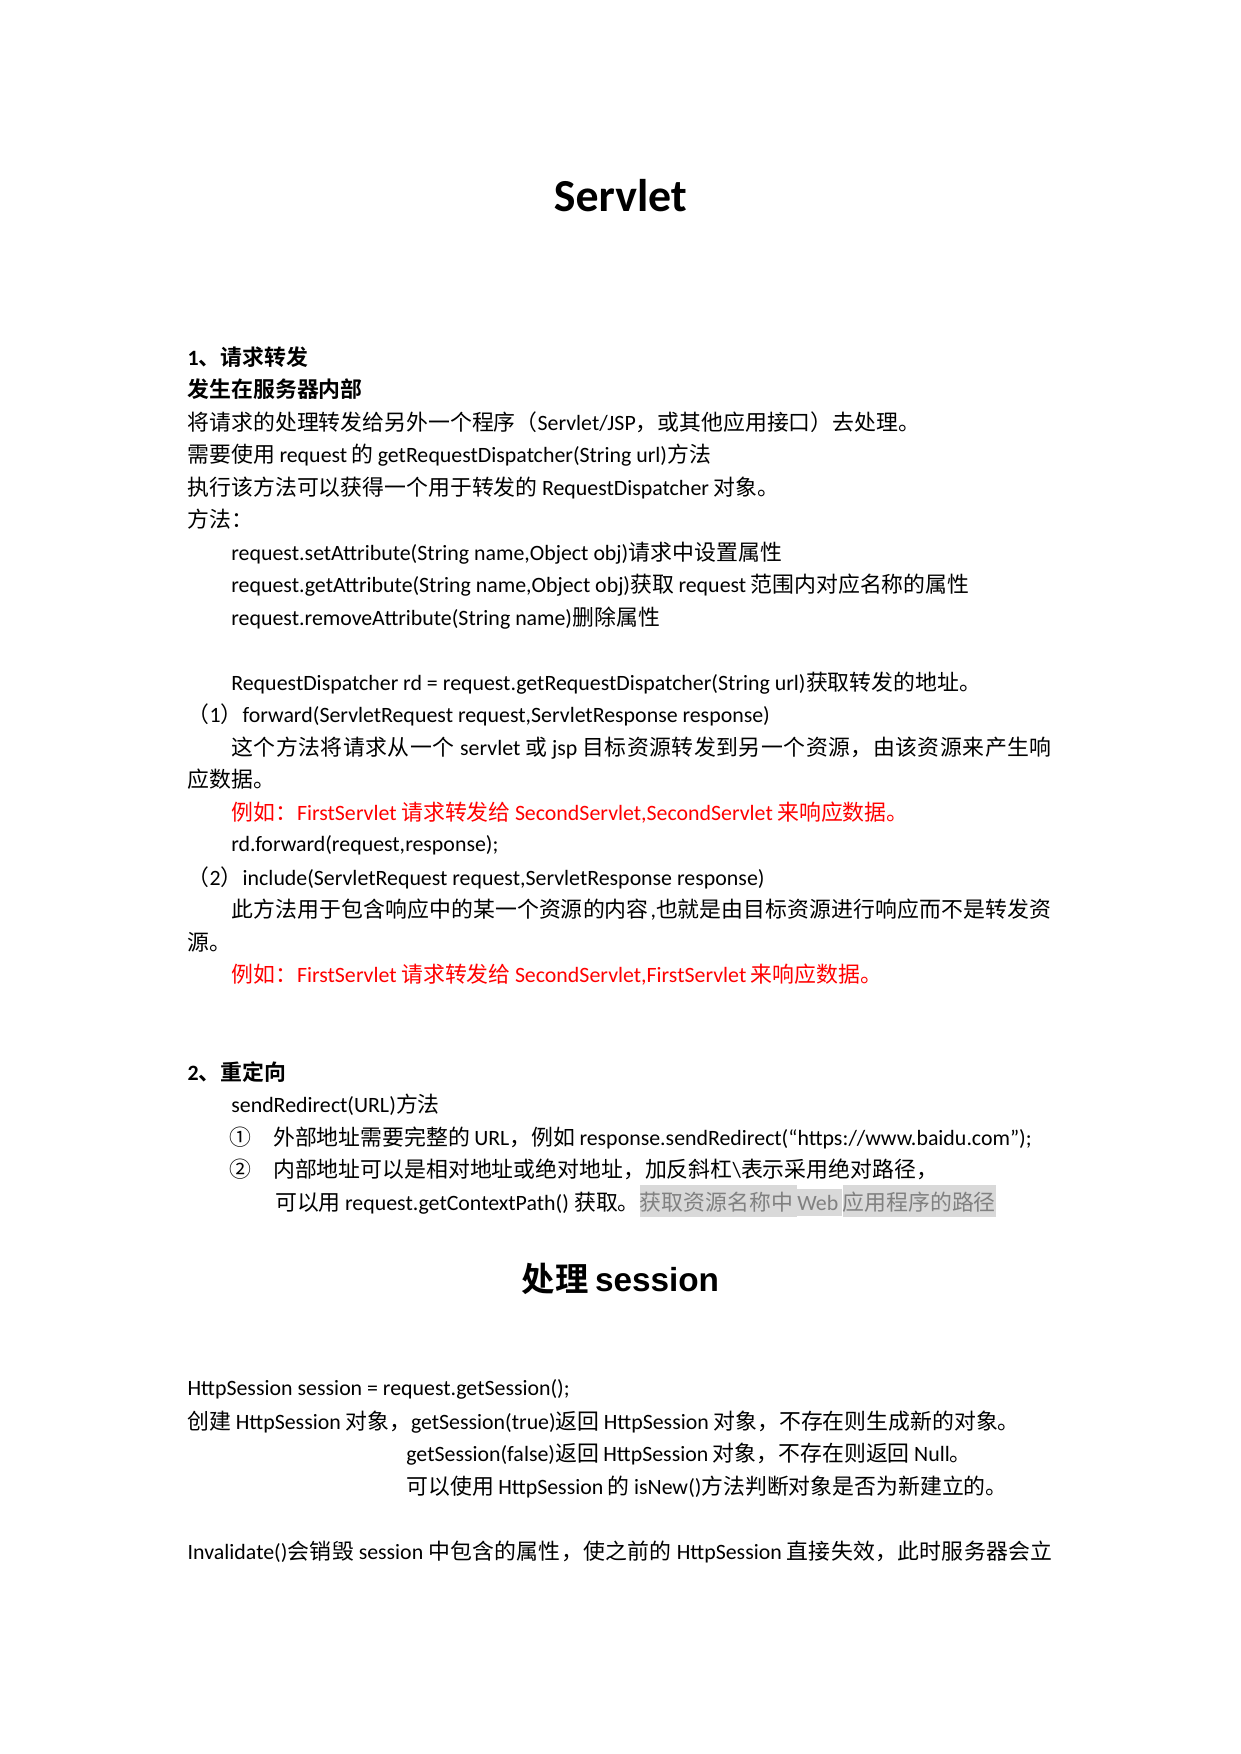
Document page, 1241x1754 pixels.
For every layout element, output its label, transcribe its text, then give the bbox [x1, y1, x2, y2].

list 发生在服务器内部 [187, 372, 1053, 404]
list request.removeAttribute(String name)删除属性 [187, 599, 1053, 632]
list sendRedirect(URL)方法 [187, 1087, 1053, 1119]
list 重定向 [187, 1054, 1053, 1087]
list include(ServletRequest request,ServletResponse response) [187, 859, 1053, 892]
text 可以使用HttpSession的isNew()方法判断对象是否为新建立的。 [187, 1468, 1053, 1501]
list request.getAttribute(String name,Object obj)获取request范围内对应名称的属性 [187, 567, 1053, 599]
list 外部地址需要完整的URL，例如response.sendRedirect(“https://www.baidu.com”); [187, 1119, 1053, 1152]
text HttpSession session = request.getSession(); [187, 1371, 1053, 1403]
list 方法： [187, 502, 1053, 534]
list 这个方法将请求从一个servlet或jsp目标资源转发到另一个资源，由该资源来产生响应数据。 [187, 729, 1053, 794]
list forward(ServletRequest request,ServletResponse response) [187, 697, 1053, 729]
subtitle 处理session [187, 1244, 1053, 1309]
list 将请求的处理转发给另外一个程序（Servlet/JSP，或其他应用接口）去处理。 [187, 404, 1053, 437]
list rd.forward(request,response); [187, 827, 1053, 859]
list 例如：FirstServlet请求转发给SecondServlet,FirstServlet来响应数据。 [187, 957, 1053, 989]
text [187, 1533, 1053, 1566]
list 请求转发 [187, 339, 1053, 372]
list 执行该方法可以获得一个用于转发的RequestDispatcher对象。 [187, 469, 1053, 502]
text 创建HttpSession对象，getSession(true)返回HttpSession对象，不存在则生成新的对象。 [187, 1403, 1053, 1436]
text getSession(false)返回HttpSession对象，不存在则返回Null。 [187, 1436, 1053, 1468]
list RequestDispatcher rd = request.getRequestDispatcher(String url)获取转发的地址。 [187, 664, 1053, 697]
subtitle Servlet [187, 162, 1053, 227]
list request.setAttribute(String name,Object obj)请求中设置属性 [187, 534, 1053, 567]
text 可以用request.getContextPath() 获取。获取资源名称中Web应用程序的路径 [231, 1184, 1053, 1217]
list 例如：FirstServlet请求转发给SecondServlet,SecondServlet来响应数据。 [187, 794, 1053, 827]
list 需要使用request的getRequestDispatcher(String url)方法 [187, 437, 1053, 469]
list 内部地址可以是相对地址或绝对地址，加反斜杠\表示采用绝对路径， [187, 1152, 1053, 1184]
list 此方法用于包含响应中的某一个资源的内容,也就是由目标资源进行响应而不是转发资源。 [187, 892, 1053, 957]
